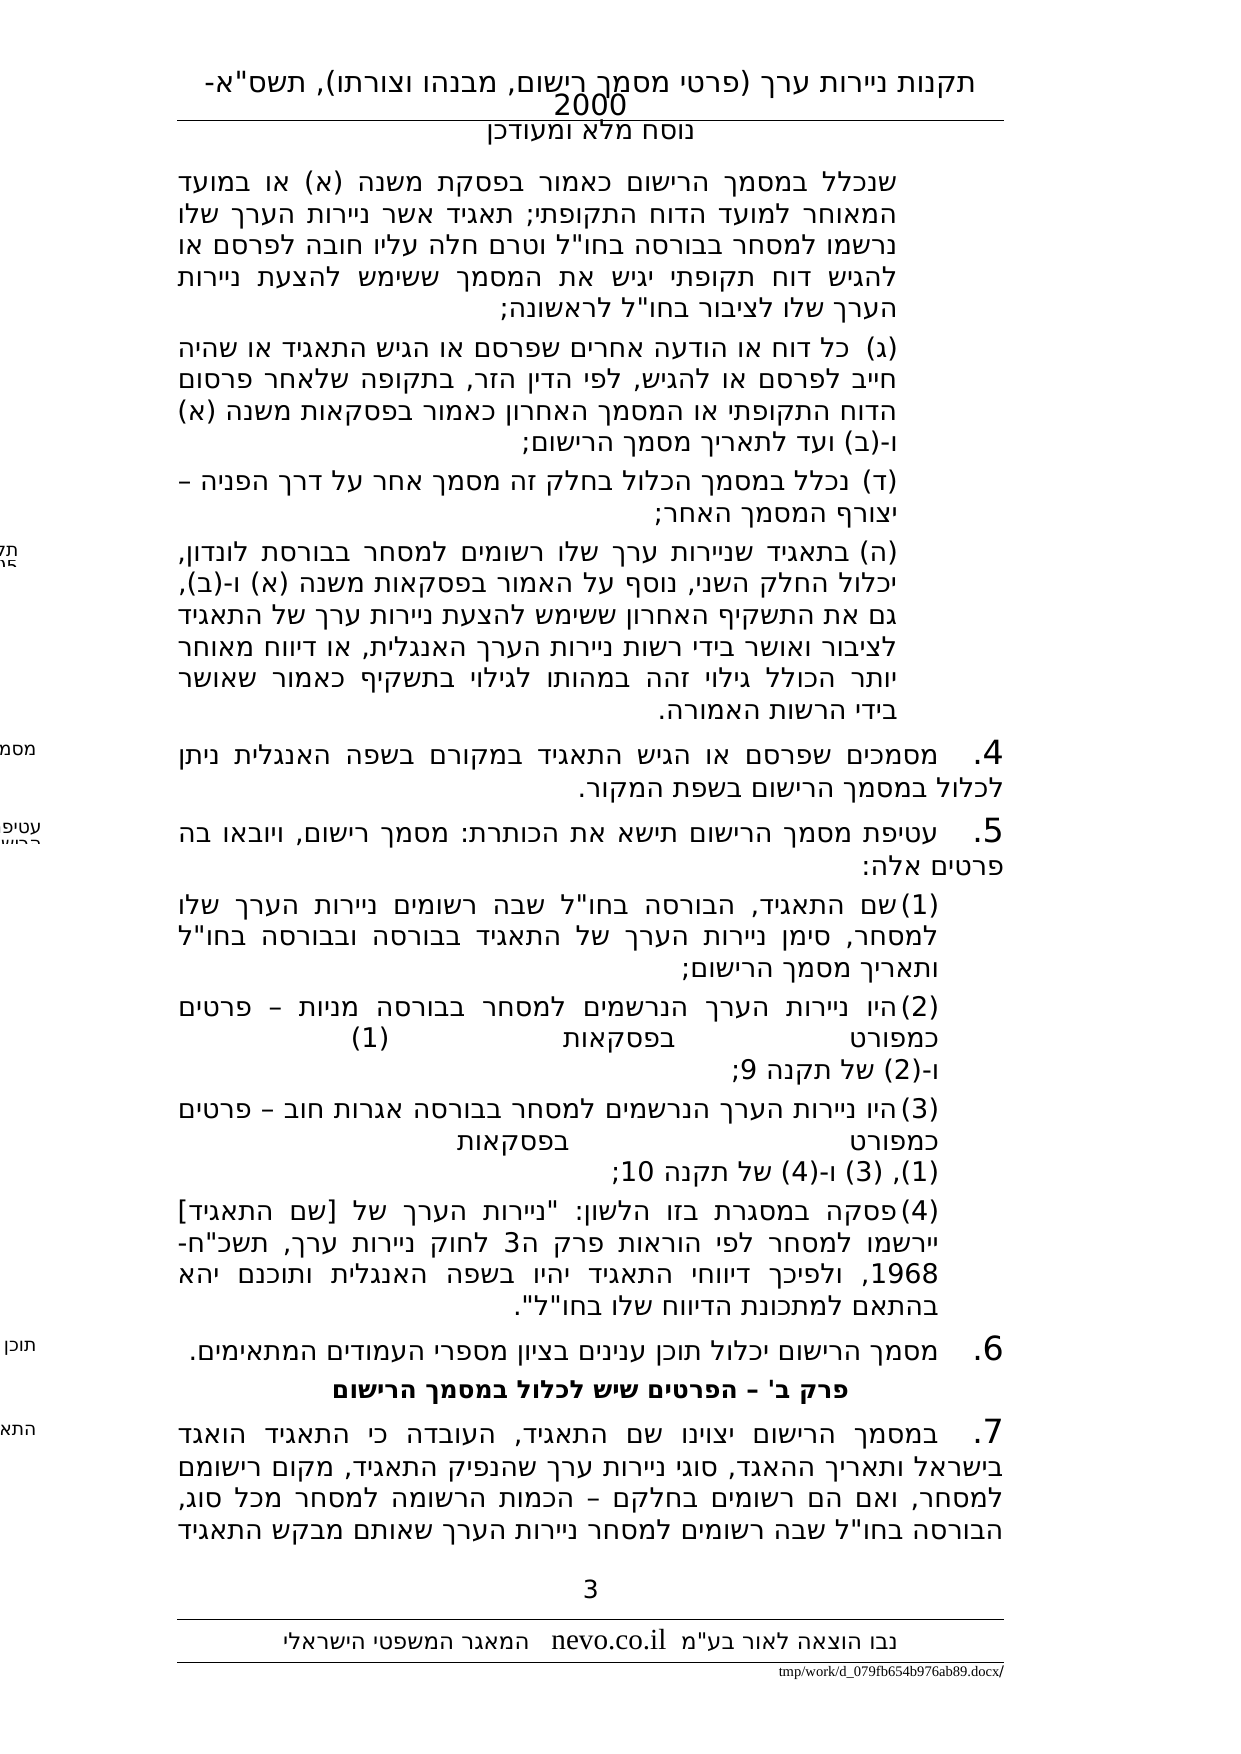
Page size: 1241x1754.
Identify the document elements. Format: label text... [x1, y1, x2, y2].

text 5. עטיפת מסמך הרישום תישא את הכותרת: מסמך רישום, ויובאו בה פרטים אלה: [177, 811, 1004, 881]
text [177, 1412, 1004, 1546]
text (1) שם התאגיד, הבורסה בחו"ל שבה רשומים ניירות הערך שלו למסחר, סימן ניירות הערך של התאגיד בבורסה ובבורסה בחו"ל ותאריך מסמך הרישום; [177, 889, 939, 984]
text (ה) בתאגיד שניירות ערך שלו רשומים למסחר בבורסת לונדון, יכלול החלק השני, נוסף על האמור בפסקאות משנה (א) ו-(ב), גם את התשקיף האחרון ששימש להצעת ניירות ערך של התאגיד לציבור ואושר בידי רשות ניירות הערך האנגלית, או דיווח מאוחר יותר הכולל גילוי זהה במהותו לגילוי בתשקיף כאמור שאושר בידי הרשות האמורה. [177, 536, 898, 726]
text פרק ב' – הפרטים שיש לכלול במסמך הרישום [177, 1376, 1004, 1405]
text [177, 167, 898, 324]
text 6. מסמך הרישום יכלול תוכן ענינים בציון מספרי העמודים המתאימים. [177, 1329, 1004, 1368]
text (ד) נכלל במסמך הכלול בחלק זה מסמך אחר על דרך הפניה – יצורף המסמך האחר; [177, 466, 898, 529]
text (ג) כל דוח או הודעה אחרים שפרסם או הגיש התאגיד או שהיה חייב לפרסם או להגיש, לפי הדין הזר, בתקופה שלאחר פרסום הדוח התקופתי או המסמך האחרון כאמור בפסקאות משנה (א) ו-(ב) ועד לתאריך מסמך הרישום; [177, 332, 898, 458]
text 4. מסמכים שפרסם או הגיש התאגיד במקורם בשפה האנגלית ניתן לכלול במסמך הרישום בשפת המקור. [177, 733, 1004, 803]
text (3) היו ניירות הערך הנרשמים למסחר בבורסה אגרות חוב – פרטים כמפורט בפסקאות (1), (3) ו-(4) של תקנה 10; [177, 1093, 939, 1188]
text (2) היו ניירות הערך הנרשמים למסחר בבורסה מניות – פרטים כמפורט בפסקאות (1) ו-(2) של תקנה 9; [177, 991, 939, 1086]
text (4) פסקה במסגרת בזו הלשון: "ניירות הערך של [שם התאגיד] יירשמו למסחר לפי הוראות פרק ה3 לחוק ניירות ערך, תשכ"ח-1968, ולפיכך דיווחי התאגיד יהיו בשפה האנגלית ותוכנם יהא בהתאם למתכונת הדיווח שלו בחו"ל". [177, 1196, 939, 1322]
